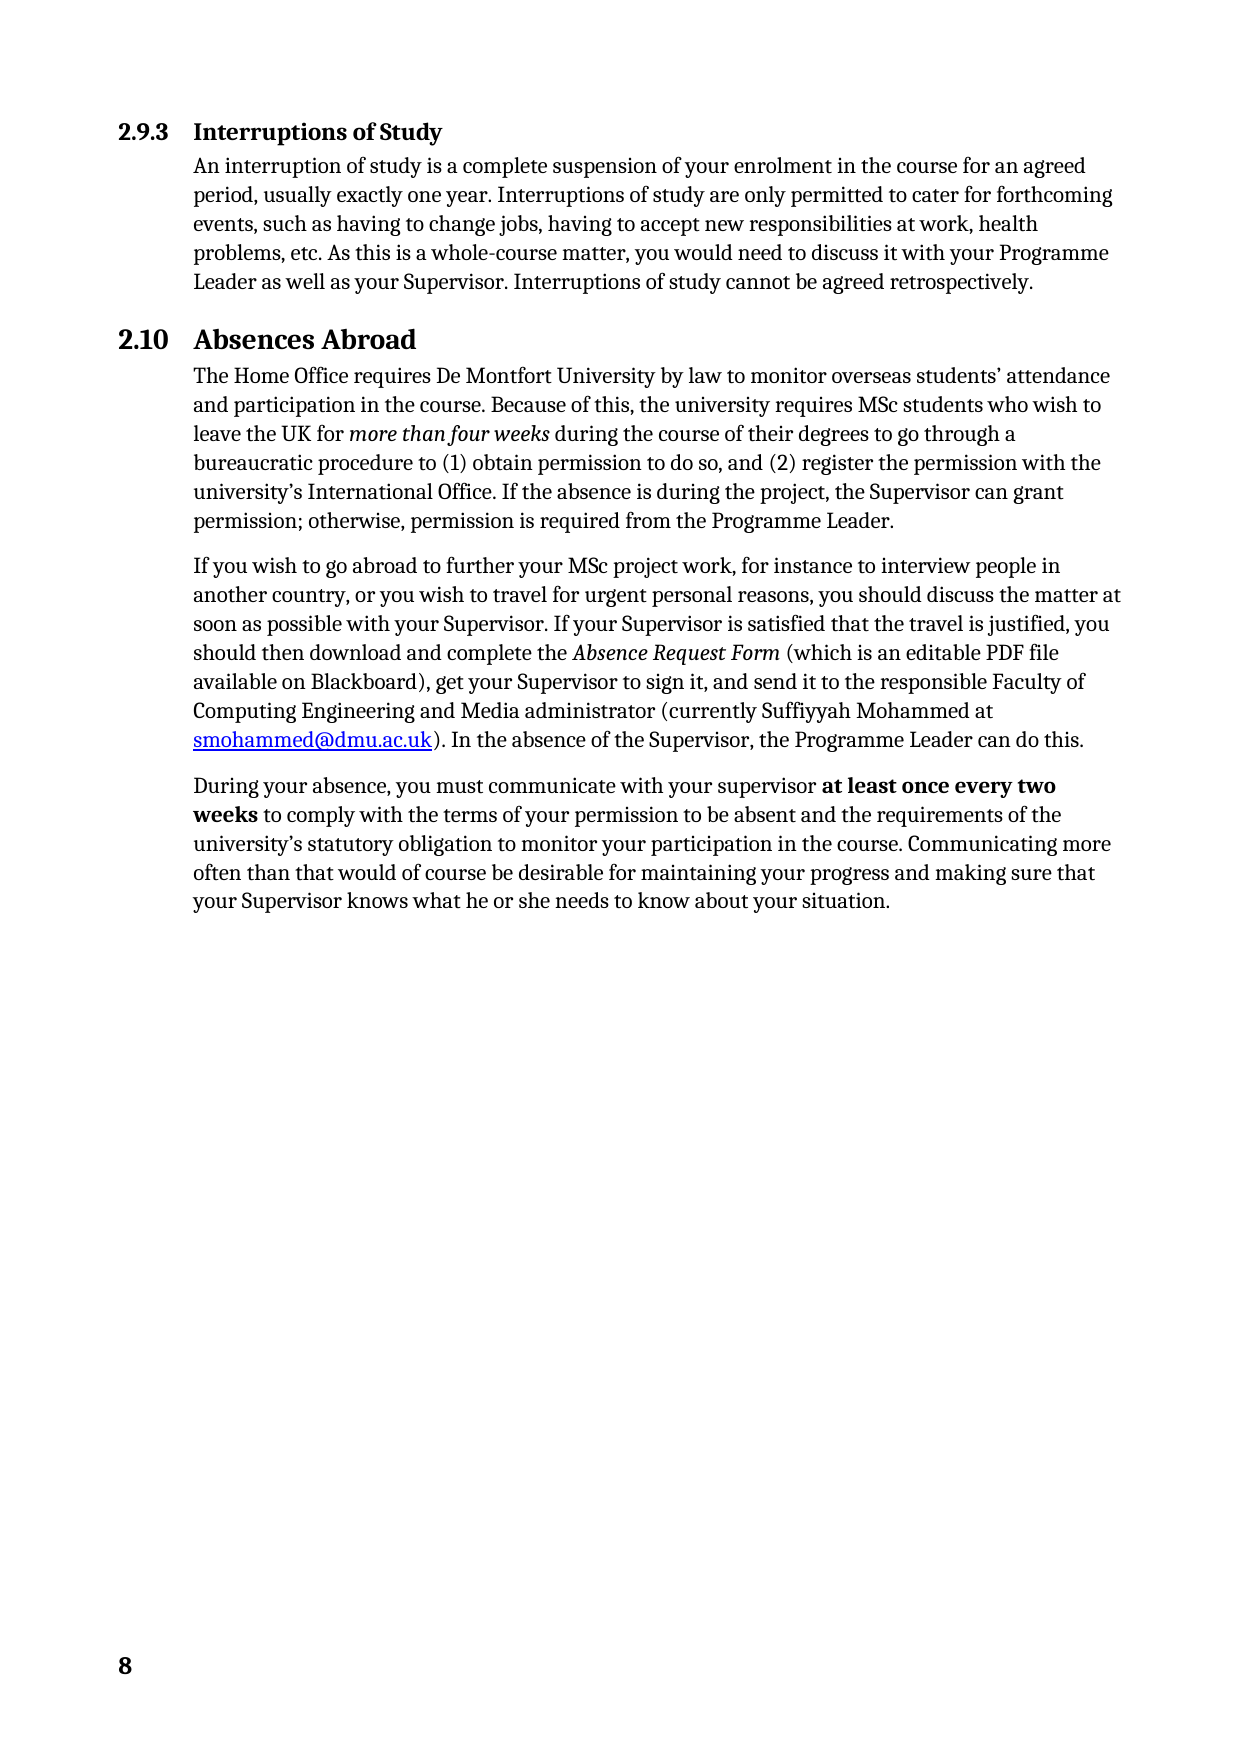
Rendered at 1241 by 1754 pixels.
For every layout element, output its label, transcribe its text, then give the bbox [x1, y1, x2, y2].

text During your absence, you must communicate with your supervisor at least once every two weeks to comply with the terms of your permission to be absent and the requirements of the university’s statutory obligation to monitor your participation in the course. Communicating more often than that would of course be desirable for maintaining your progress and making sure that your Supervisor knows what he or she needs to know about your situation. [193, 772, 1122, 915]
text Absences Abroad [118, 323, 1122, 356]
text Interruptions of Study [118, 118, 1197, 147]
text If you wish to go abroad to further your MSc project work, for instance to interview people in another country, or you wish to travel for urgent personal reasons, you should discuss the matter at soon as possible with your Supervisor. If your Supervisor is satisfied that the travel is justified, you should then download and complete the Absence Request Form (which is an editable PDF file available on Blackboard), get your Supervisor to sign it, and send it to the responsible Faculty of Computing Engineering and Media administrator (currently Suffiyyah Mohammed at smohammed@dmu.ac.uk). In the absence of the Supervisor, the Programme Leader can do this. [193, 553, 1122, 753]
text The Home Office requires De Montfort University by law to monitor overseas students’ attendance and participation in the course. Because of this, the university requires MSc students who wish to leave the UK for more than four weeks during the course of their degrees to go through a bureaucratic procedure to (1) obtain permission to do so, and (2) register the permission with the university’s International Office. If the absence is during the project, the Supervisor can grant permission; otherwise, permission is required from the Programme Leader. [193, 363, 1122, 534]
text An interruption of study is a complete suspension of your enrolment in the course for an agreed period, usually exactly one year. Interruptions of study are only permitted to cater for forthcoming events, such as having to change jobs, having to accept new responsibilities at work, health problems, etc. As this is a whole-course matter, you would need to discuss it with your Programme Leader as well as your Supervisor. Interruptions of study cannot be agreed retrospectively. [193, 153, 1122, 295]
